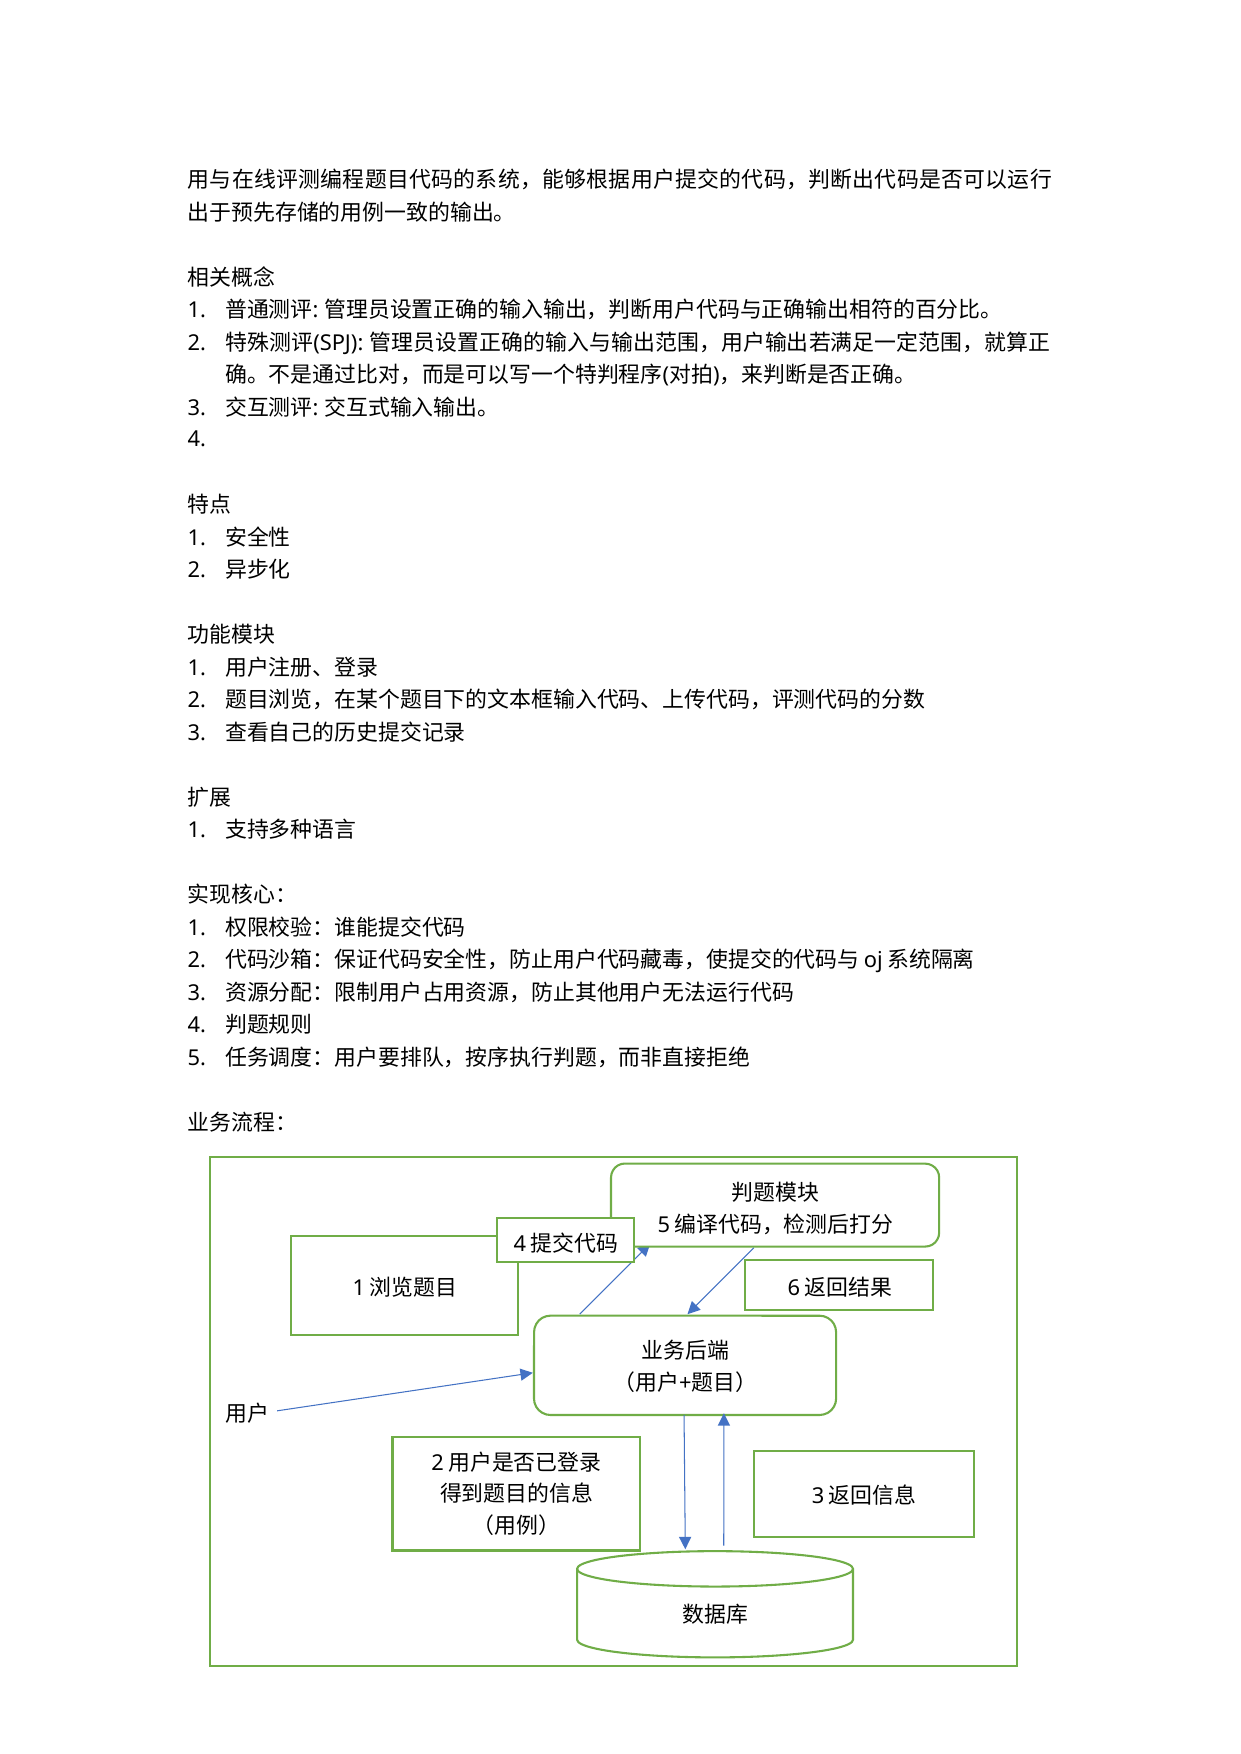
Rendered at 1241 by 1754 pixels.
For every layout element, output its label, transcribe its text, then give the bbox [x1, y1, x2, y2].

list 判题规则 [187, 1007, 1053, 1039]
text 实现核心： [187, 877, 1053, 909]
list 普通测评: 管理员设置正确的输入输出，判断用户代码与正确输出相符的百分比。 [187, 292, 1053, 324]
list 权限校验：谁能提交代码 [187, 909, 1053, 942]
list 交互测评: 交互式输入输出。 [187, 389, 1053, 422]
list 查看自己的历史提交记录 [187, 714, 1053, 747]
text 业务流程： [187, 1104, 1053, 1137]
list 支持多种语言 [187, 812, 1053, 844]
list 异步化 [187, 552, 1053, 584]
list 用户注册、登录 [187, 649, 1053, 682]
list 特殊测评(SPJ): 管理员设置正确的输入与输出范围，用户输出若满足一定范围，就算正确。不是通过比对，而是可以写一个特判程序(对拍)，来判断是否正确。 [187, 324, 1053, 389]
text 用与在线评测编程题目代码的系统，能够根据用户提交的代码，判断出代码是否可以运行出于预先存储的用例一致的输出。 [187, 162, 1053, 227]
list 安全性 [187, 519, 1053, 552]
list 题目浏览，在某个题目下的文本框输入代码、上传代码，评测代码的分数 [187, 682, 1053, 714]
text 相关概念 [187, 259, 1053, 292]
list 任务调度：用户要排队，按序执行判题，而非直接拒绝 [187, 1039, 1053, 1072]
text 特点 [187, 487, 1053, 519]
text 扩展 [187, 779, 1053, 812]
list 资源分配：限制用户占用资源，防止其他用户无法运行代码 [187, 974, 1053, 1007]
list 代码沙箱：保证代码安全性，防止用户代码藏毒，使提交的代码与oj系统隔离 [187, 942, 1053, 974]
text 功能模块 [187, 617, 1053, 649]
